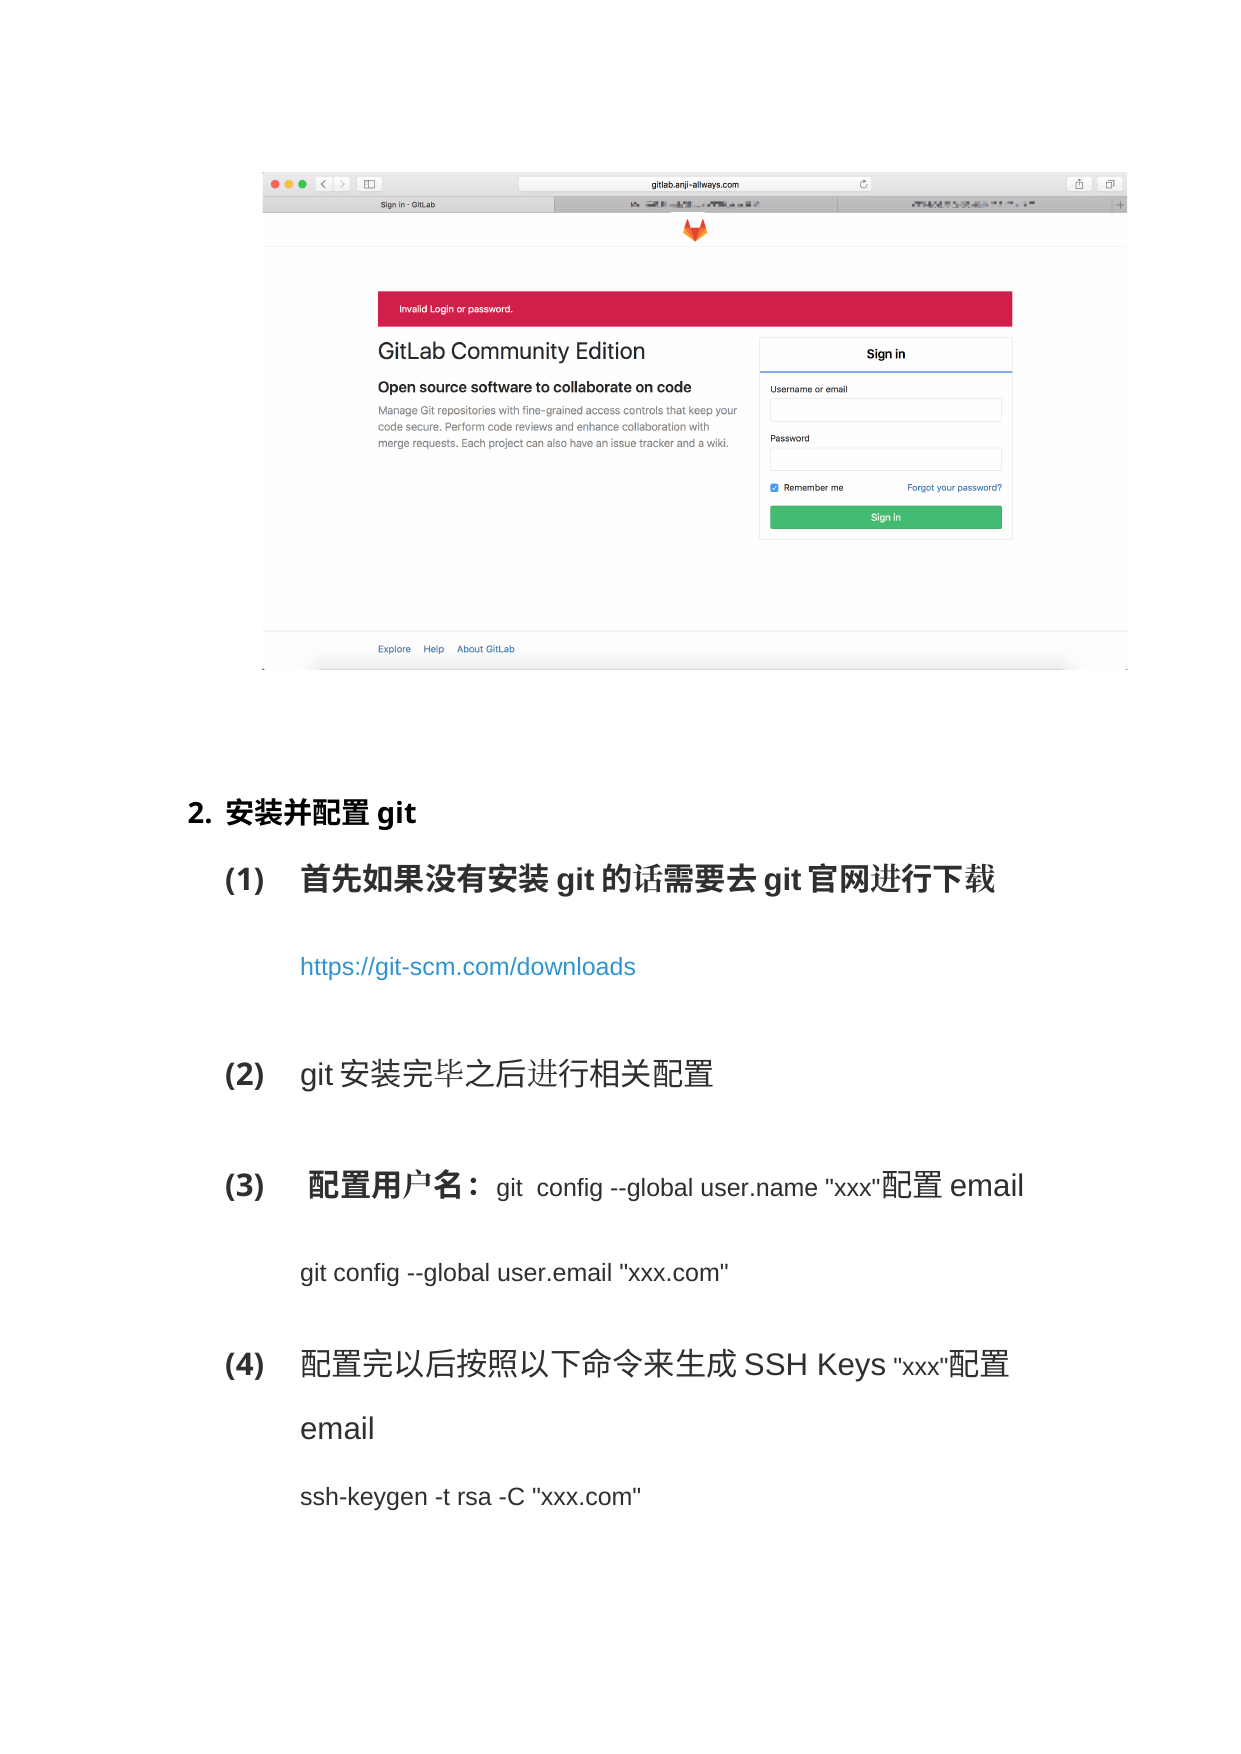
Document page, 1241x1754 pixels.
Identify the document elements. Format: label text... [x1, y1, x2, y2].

list 安装并配置git [187, 789, 1053, 833]
list 配置用户名：git config --global user.name "xxx"配置email [225, 1139, 1053, 1227]
list 首先如果没有安装git的话需要去git官网进行下载 [225, 833, 1053, 921]
list ssh-keygen -t rsa -C "xxx.com" [300, 1474, 1053, 1518]
text https://git-scm.com/downloads [300, 944, 1053, 988]
list git config --global user.email "xxx.com" [300, 1251, 1053, 1295]
picture [262, 172, 1128, 670]
list 配置完以后按照以下命令来生成SSH Keys "xxx"配置email [225, 1318, 1053, 1450]
list git安装完毕之后进行相关配置 [225, 1028, 1053, 1116]
